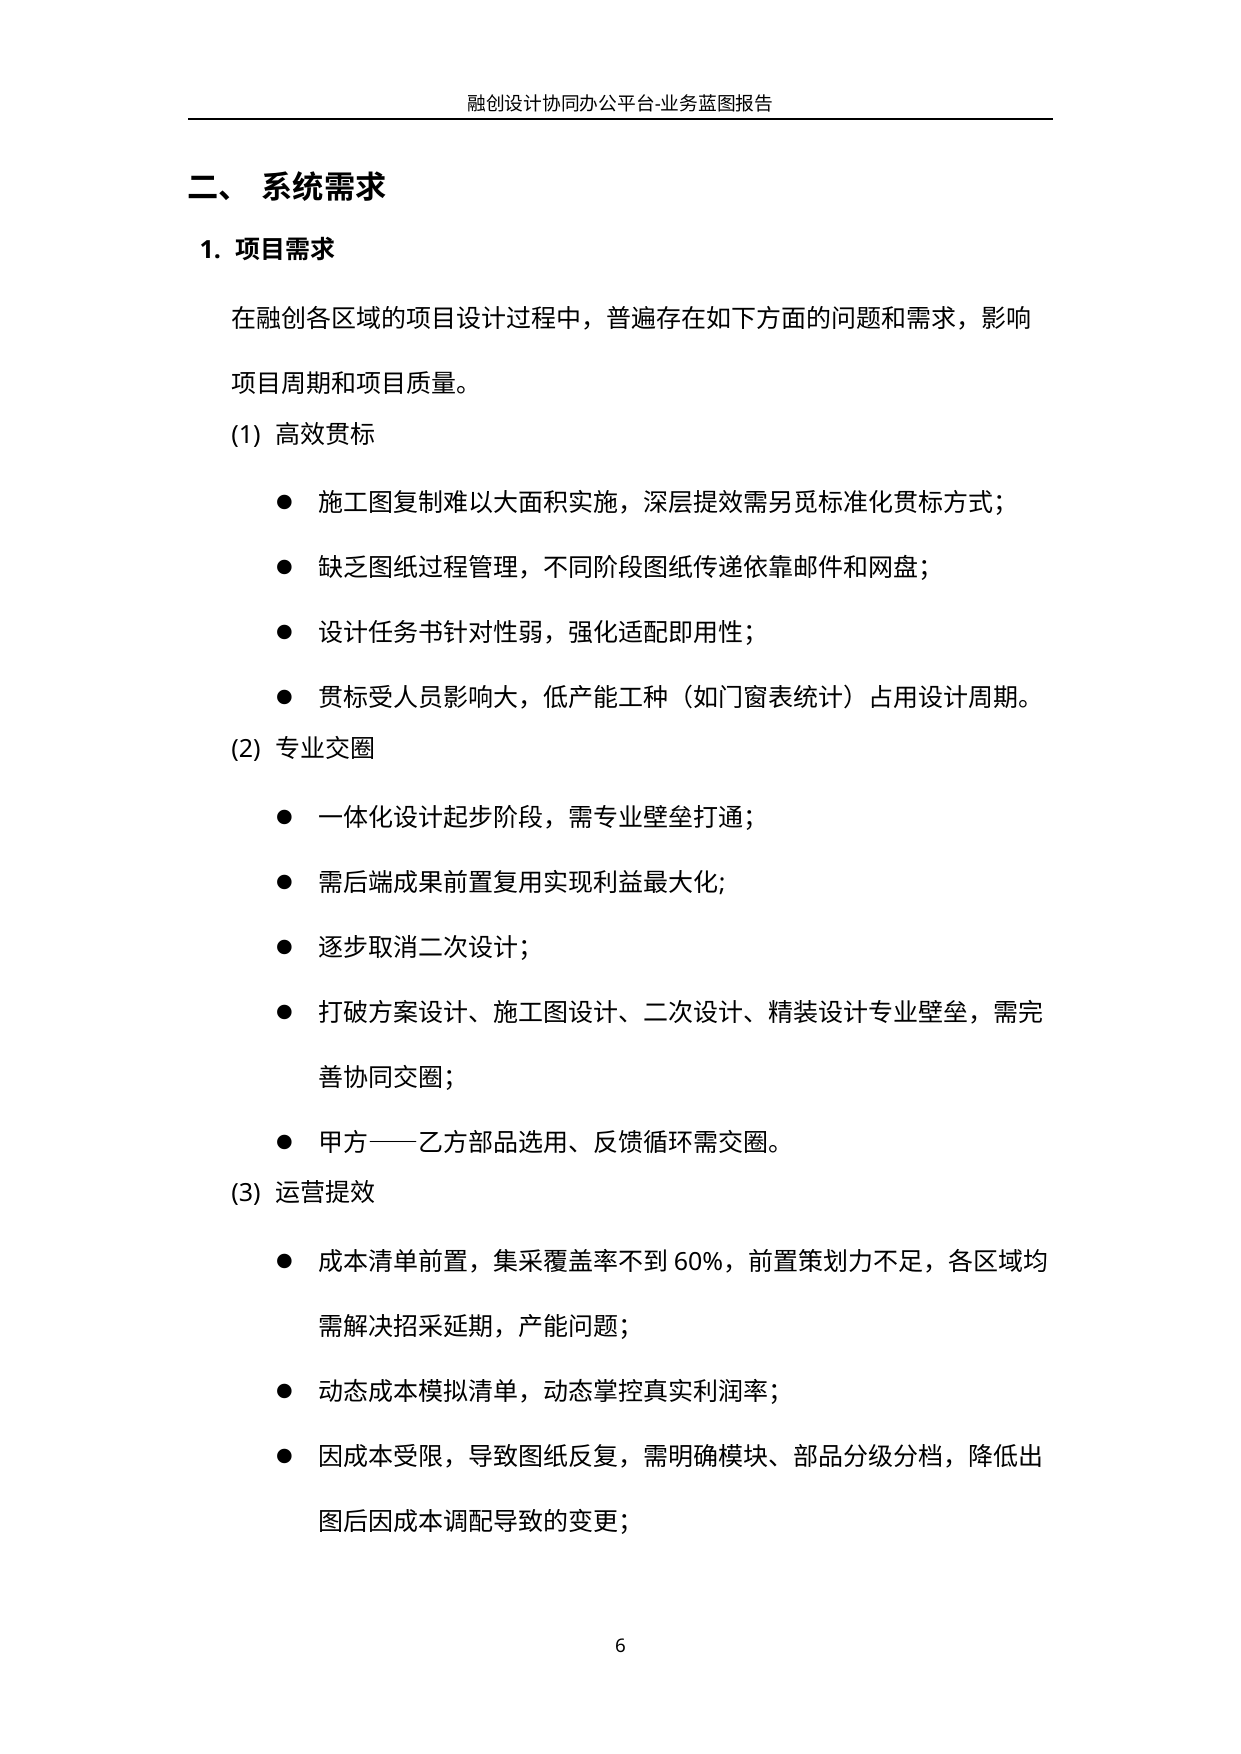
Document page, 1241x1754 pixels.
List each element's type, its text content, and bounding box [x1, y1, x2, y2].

list 一体化设计起步阶段，需专业壁垒打通； [275, 783, 1053, 848]
list 打破方案设计、施工图设计、二次设计、精装设计专业壁垒，需完善协同交圈； [275, 978, 1053, 1108]
list 缺乏图纸过程管理，不同阶段图纸传递依靠邮件和网盘； [275, 533, 1053, 598]
list 成本清单前置，集采覆盖率不到60%，前置策划力不足，各区域均需解决招采延期，产能问题； [275, 1227, 1053, 1357]
list 专业交圈 [231, 728, 1053, 765]
list 贯标受人员影响大，低产能工种（如门窗表统计）占用设计周期。 [275, 663, 1053, 728]
list 设计任务书针对性弱，强化适配即用性； [275, 598, 1053, 663]
list 高效贯标 [231, 414, 1053, 450]
subtitle 系统需求 [187, 162, 1053, 207]
list 甲方——乙方部品选用、反馈循环需交圈。 [275, 1108, 1053, 1173]
list 动态成本模拟清单，动态掌控真实利润率； [275, 1357, 1053, 1422]
subtitle 项目需求 [199, 230, 1053, 266]
list 需后端成果前置复用实现利益最大化; [275, 848, 1053, 913]
list 逐步取消二次设计； [275, 913, 1053, 978]
list 运营提效 [231, 1173, 1053, 1209]
text 在融创各区域的项目设计过程中，普遍存在如下方面的问题和需求，影响项目周期和项目质量。 [231, 284, 1053, 414]
list 施工图复制难以大面积实施，深层提效需另觅标准化贯标方式； [275, 468, 1053, 533]
list 因成本受限，导致图纸反复，需明确模块、部品分级分档，降低出图后因成本调配导致的变更； [275, 1422, 1053, 1552]
